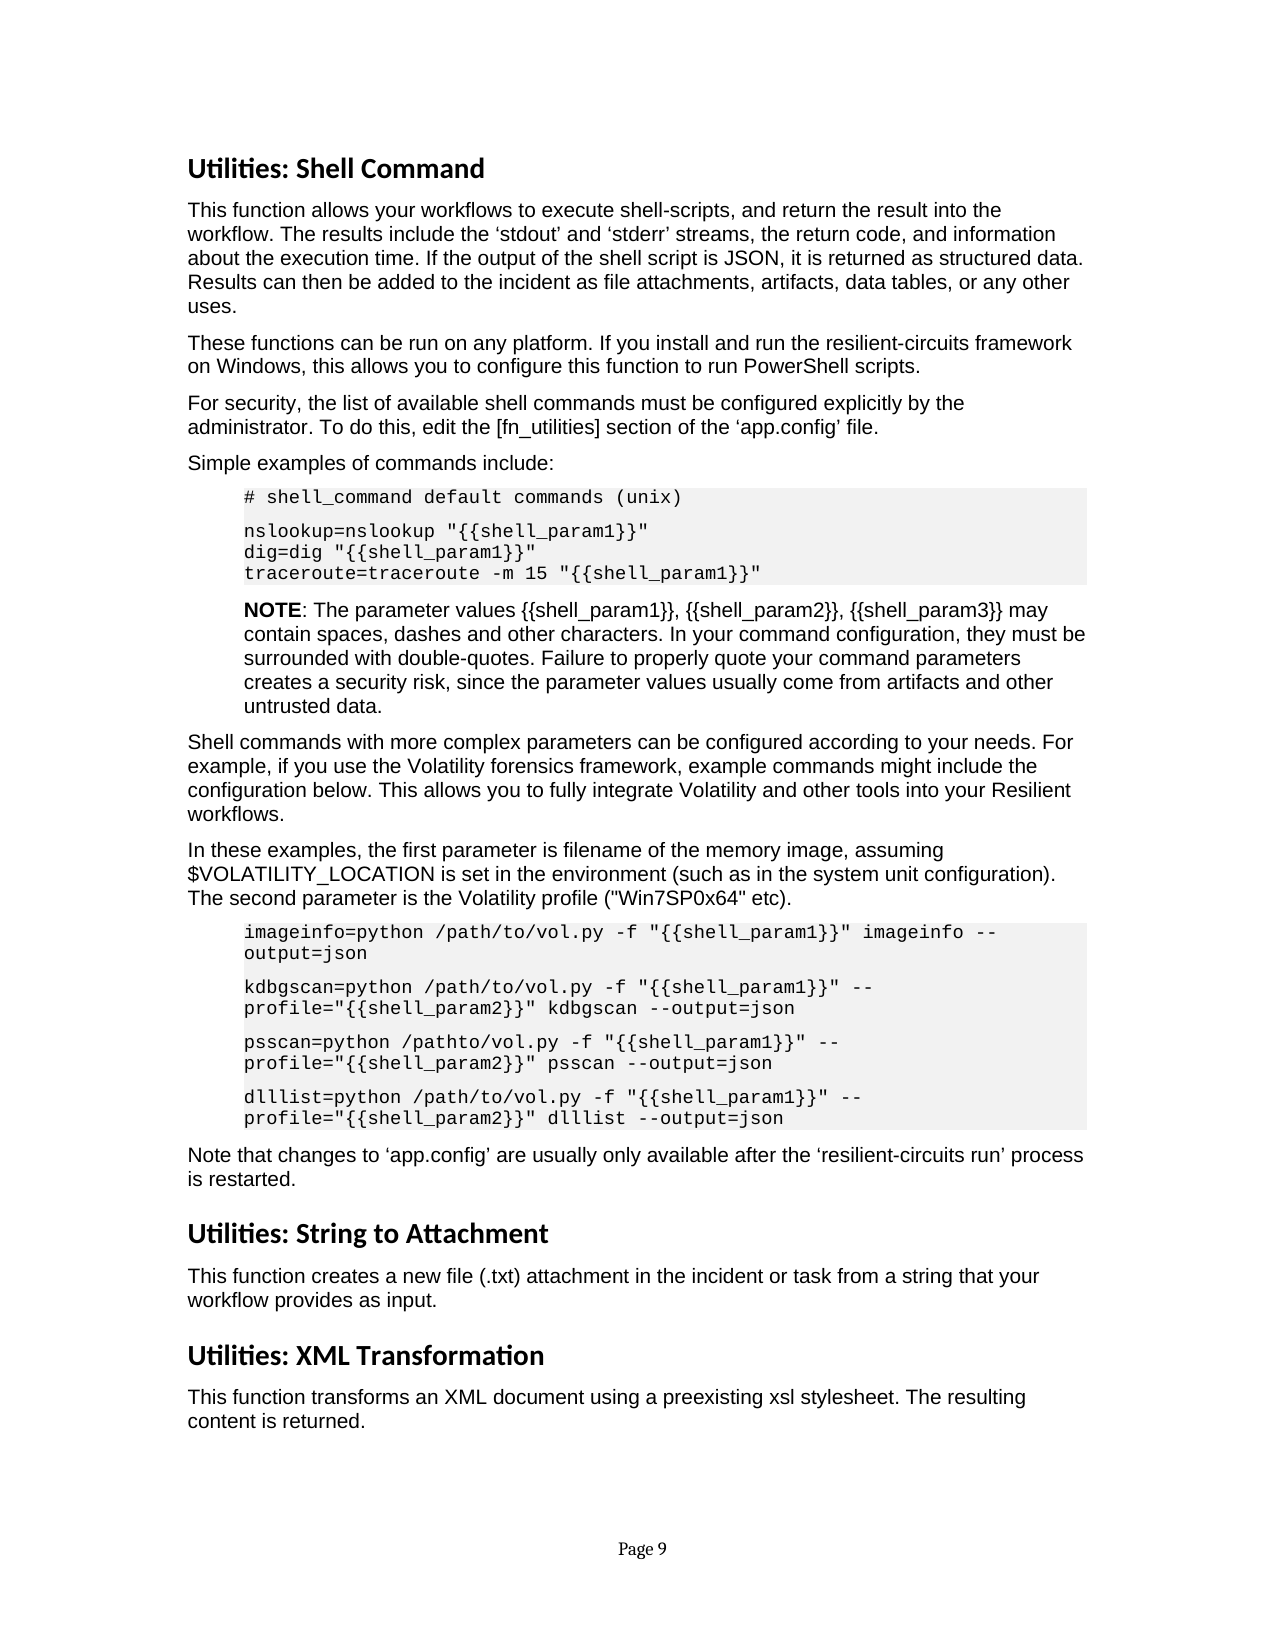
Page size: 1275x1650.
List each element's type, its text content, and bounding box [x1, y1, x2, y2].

text psscan=python /pathto/vol.py -f "{{shell_param1}}" --profile="{{shell_param2}}" psscan --output=json [244, 1033, 1087, 1075]
text kdbgscan=python /path/to/vol.py -f "{{shell_param1}}" --profile="{{shell_param2}}" kdbgscan --output=json [244, 978, 1087, 1020]
text # shell_command default commands (unix) [244, 488, 1087, 509]
text In these examples, the first parameter is filename of the memory image, assuming $VOLATILITY_LOCATION is set in the environment (such as in the system unit configuration). The second parameter is the Volatility profile ("Win7SP0x64" etc). [187, 838, 1087, 910]
subtitle Utilities: XML Transformation [187, 1337, 1087, 1372]
text This function creates a new file (.txt) attachment in the incident or task from a string that your workflow provides as input. [187, 1264, 1087, 1312]
text nslookup=nslookup "{{shell_param1}}" dig=dig "{{shell_param1}}" traceroute=traceroute -m 15 "{{shell_param1}}" [244, 521, 1087, 585]
text Note that changes to ‘app.config’ are usually only available after the ‘resilient-circuits run’ process is restarted. [187, 1143, 1087, 1191]
text Shell commands with more complex parameters can be configured according to your needs. For example, if you use the Volatility forensics framework, example commands might include the configuration below. This allows you to fully integrate Volatility and other tools into your Resilient workflows. [187, 730, 1087, 826]
text imageinfo=python /path/to/vol.py -f "{{shell_param1}}" imageinfo --output=json [244, 923, 1087, 965]
text Simple examples of commands include: [187, 451, 1087, 475]
text dlllist=python /path/to/vol.py -f "{{shell_param1}}" --profile="{{shell_param2}}" dlllist --output=json [244, 1088, 1087, 1130]
text NOTE: The parameter values {{shell_param1}}, {{shell_param2}}, {{shell_param3}} may contain spaces, dashes and other characters. In your command configuration, they must be surrounded with double-quotes. Failure to properly quote your command parameters creates a security risk, since the parameter values usually come from artifacts and other untrusted data. [244, 598, 1087, 717]
subtitle Utilities: Shell Command [187, 150, 1087, 186]
subtitle Utilities: String to Attachment [187, 1216, 1087, 1251]
text This function transforms an XML document using a preexisting xsl stylesheet. The resulting content is returned. [187, 1385, 1087, 1433]
